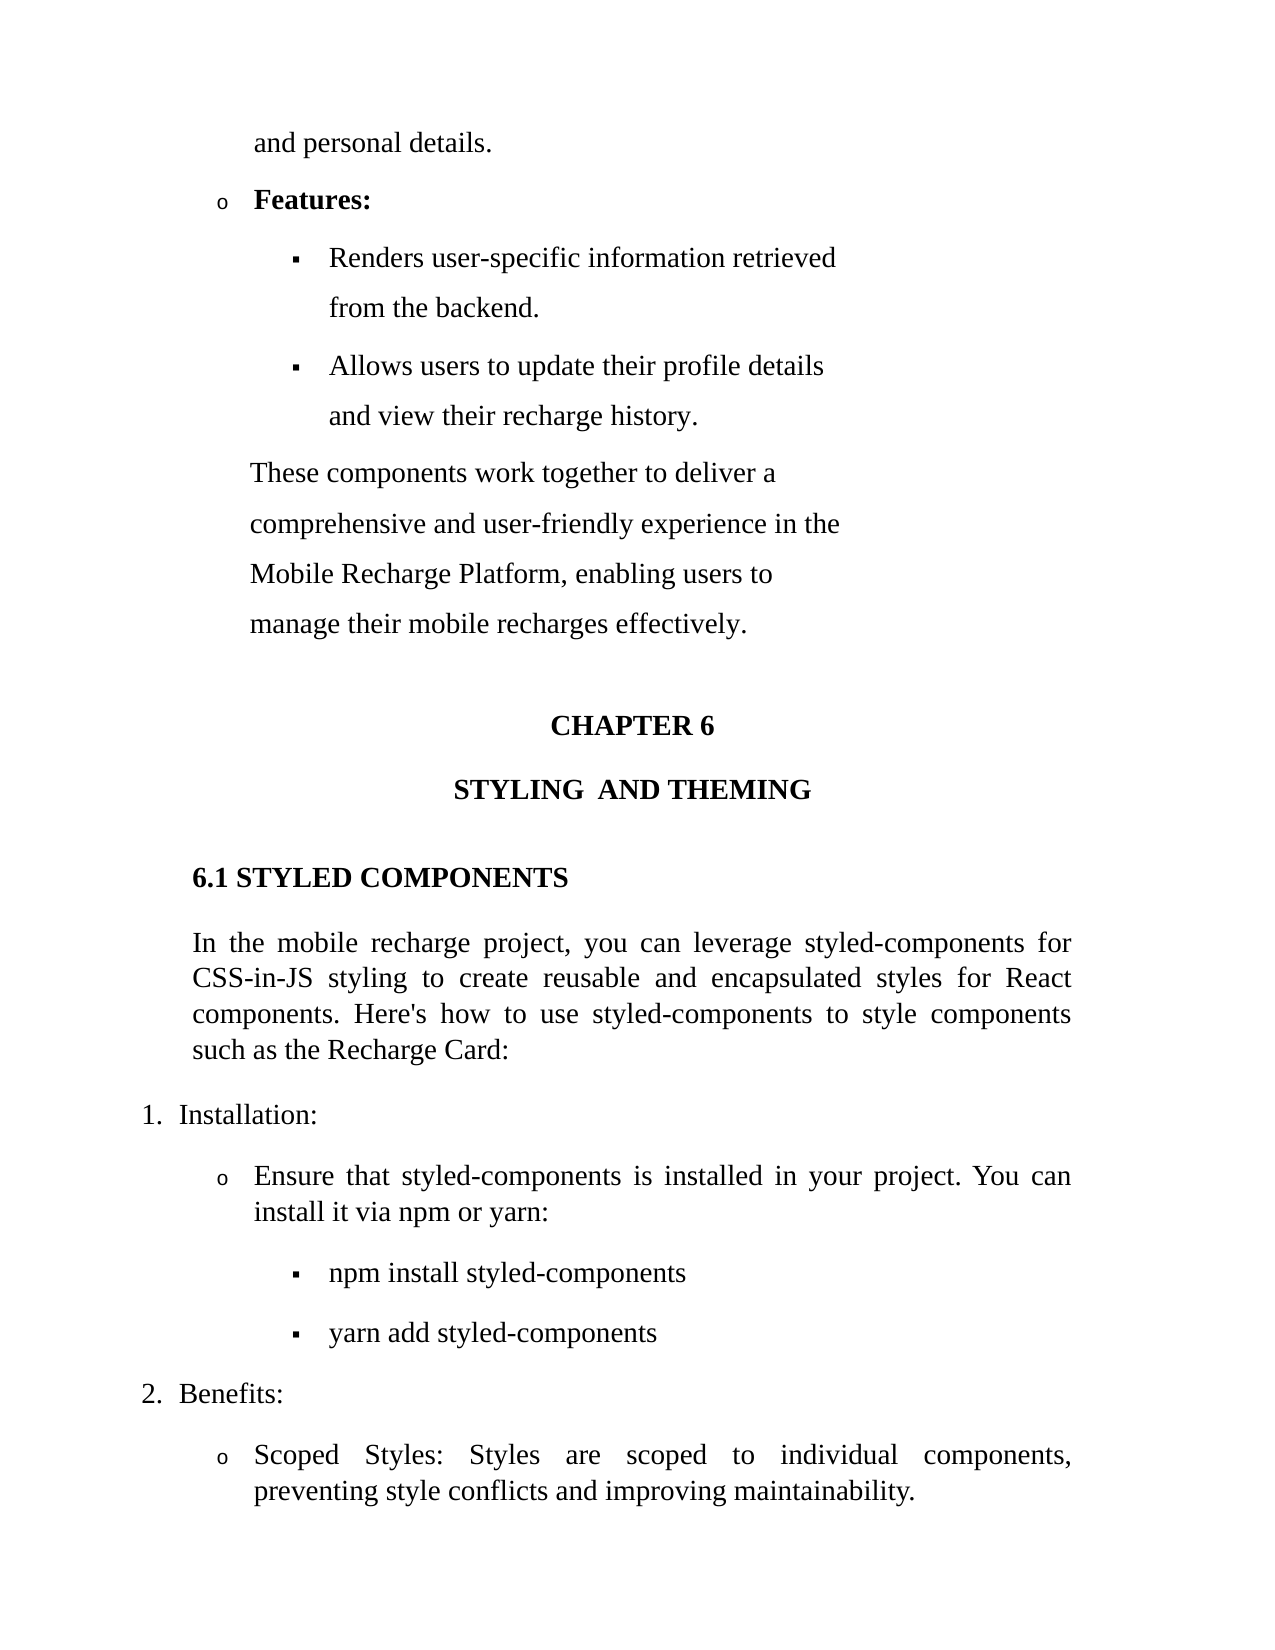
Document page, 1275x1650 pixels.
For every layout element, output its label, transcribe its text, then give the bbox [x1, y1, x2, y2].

list Ensure that styled-components is installed in your project. You can install it via npm or yarn: [216, 1158, 1073, 1227]
text CHAPTER 6 [192, 708, 1073, 742]
subtitle These components work together to deliver a comprehensive and user-friendly experience in the Mobile Recharge Platform, enabling users to manage their mobile recharges effectively. [249, 456, 867, 640]
subtitle Features: [216, 182, 867, 216]
subtitle Renders user-specific information retrieved from the backend. [291, 240, 867, 324]
list Installation: [141, 1097, 1073, 1131]
text STYLING AND THEMING [192, 772, 1073, 806]
text In the mobile recharge project, you can leverage styled-components for CSS-in-JS styling to create reusable and encapsulated styles for React components. Here's how to use styled-components to style components such as the Recharge Card: [192, 925, 1073, 1066]
subtitle Allows users to update their profile details and view their recharge history. [291, 348, 867, 432]
list Benefits: [141, 1376, 1073, 1410]
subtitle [216, 125, 867, 158]
list Scoped Styles: Styles are scoped to individual components, preventing style conflicts and improving maintainability. [216, 1437, 1073, 1507]
list npm install styled-components [291, 1255, 1073, 1288]
list yarn add styled-components [291, 1316, 1073, 1349]
text 6.1 STYLED COMPONENTS [192, 860, 1073, 893]
